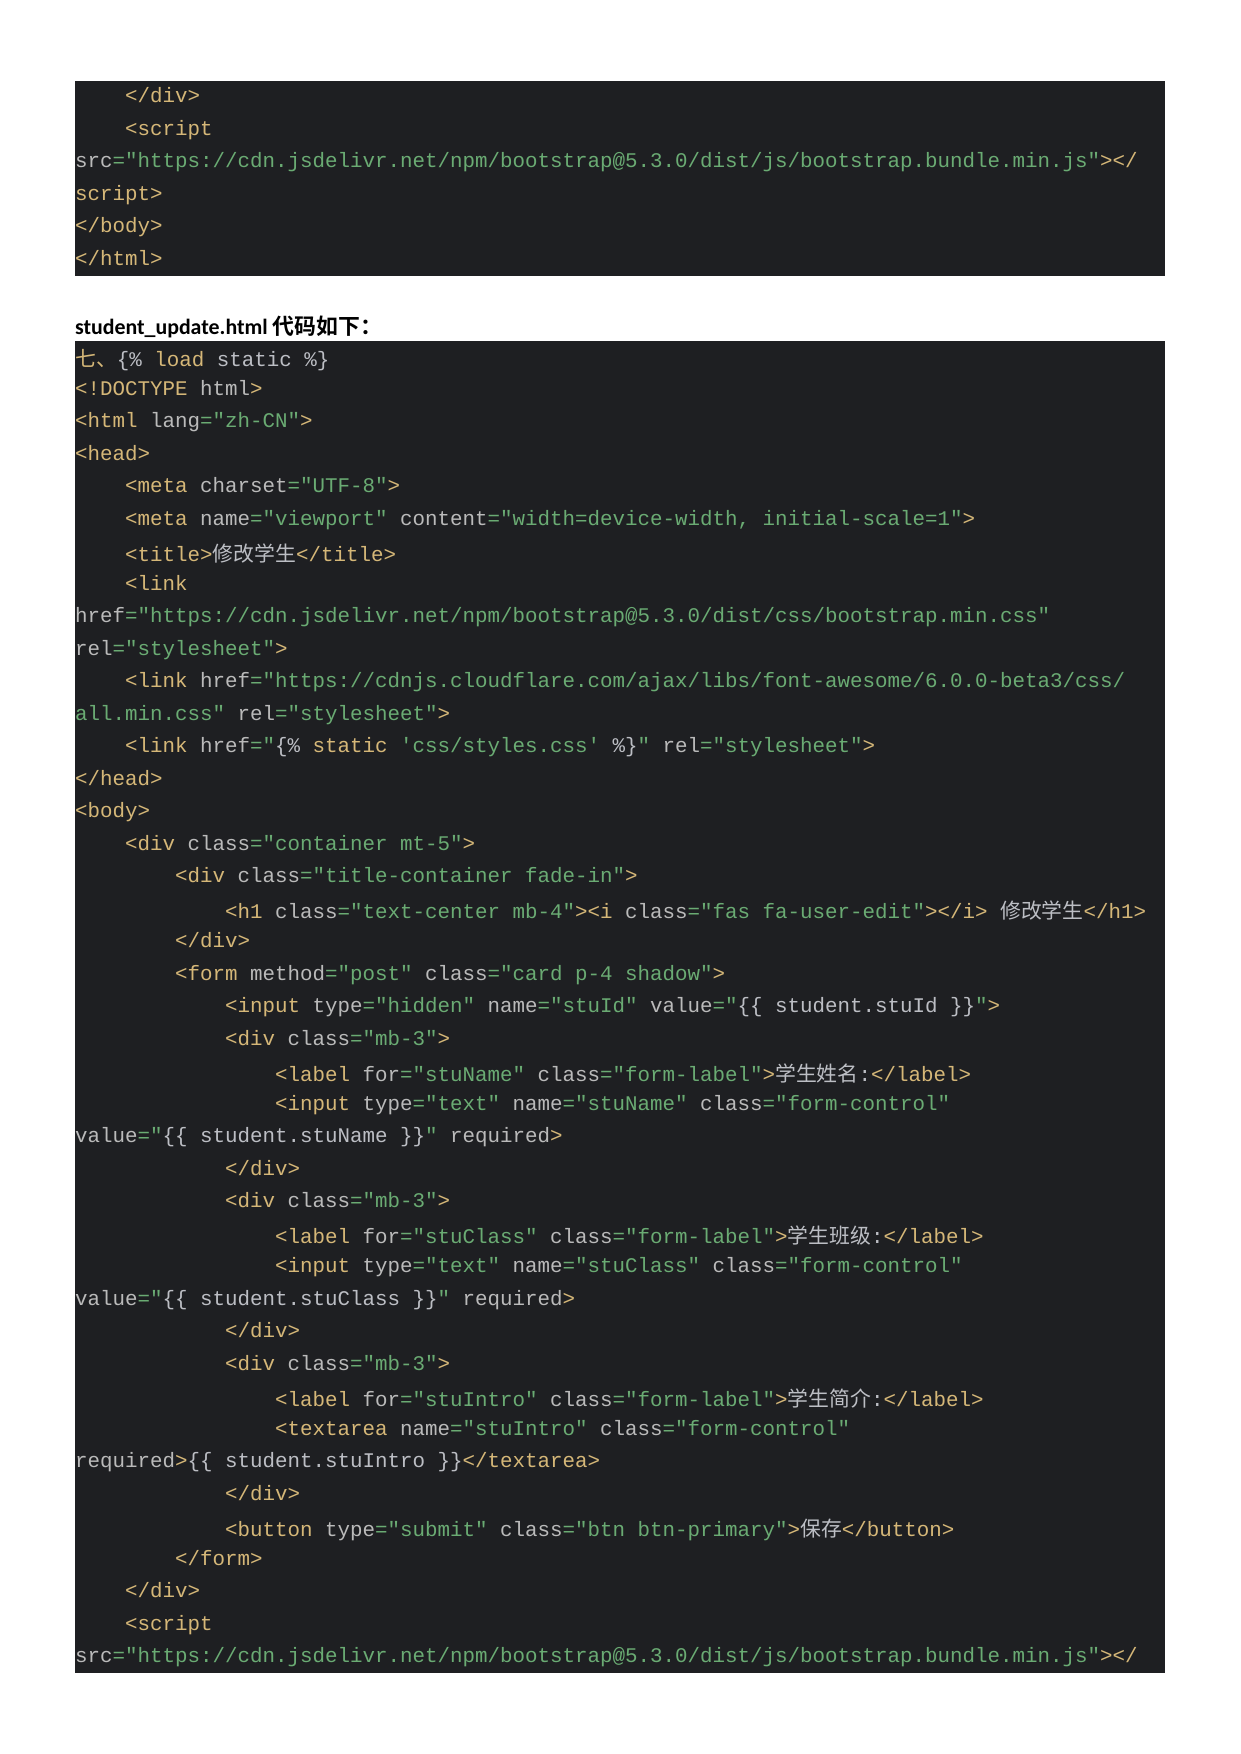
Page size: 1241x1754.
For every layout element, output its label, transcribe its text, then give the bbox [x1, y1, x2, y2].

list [75, 341, 1165, 1673]
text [75, 81, 1165, 276]
text student_update.html代码如下： [75, 308, 1165, 341]
